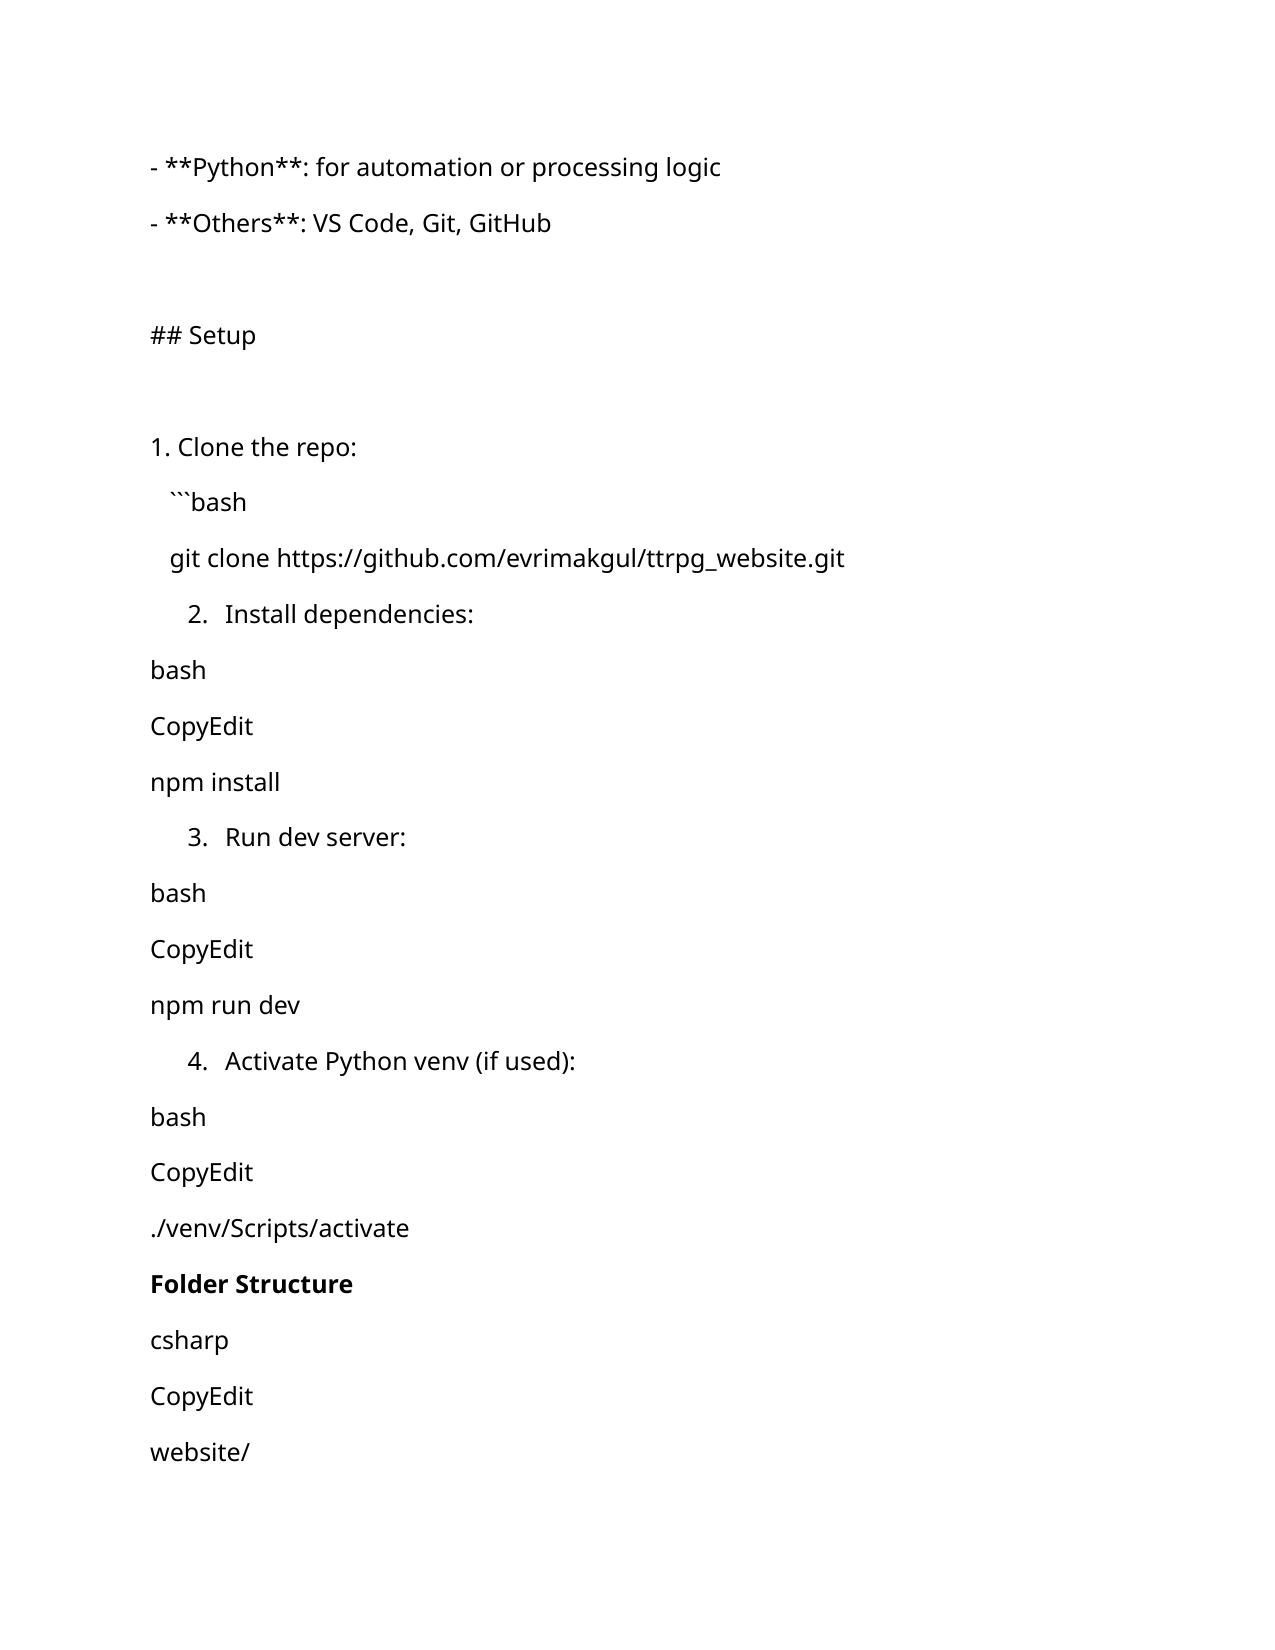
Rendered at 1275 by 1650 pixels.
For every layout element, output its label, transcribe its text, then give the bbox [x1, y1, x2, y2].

text bash [150, 1099, 1125, 1133]
list Activate Python venv (if used): [187, 1043, 1125, 1077]
list Install dependencies: [187, 597, 1125, 631]
text ## Setup [150, 317, 1125, 352]
text ./venv/Scripts/activate [150, 1211, 1125, 1245]
text npm run dev [150, 987, 1125, 1022]
text CopyEdit [150, 708, 1125, 742]
text - **Python**: for automation or processing logic [150, 150, 1125, 184]
text - **Others**: VS Code, Git, GitHub [150, 206, 1125, 240]
text CopyEdit [150, 1155, 1125, 1189]
text ```bash [150, 485, 1125, 519]
text npm install [150, 764, 1125, 798]
text bash [150, 876, 1125, 910]
text Folder Structure [150, 1267, 1125, 1301]
text csharp [150, 1322, 1125, 1357]
text CopyEdit [150, 932, 1125, 966]
text git clone https://github.com/evrimakgul/ttrpg_website.git [150, 541, 1125, 575]
text bash [150, 652, 1125, 687]
list Run dev server: [187, 820, 1125, 854]
text website/ [150, 1434, 1125, 1468]
text 1. Clone the repo: [150, 429, 1125, 463]
text CopyEdit [150, 1378, 1125, 1412]
